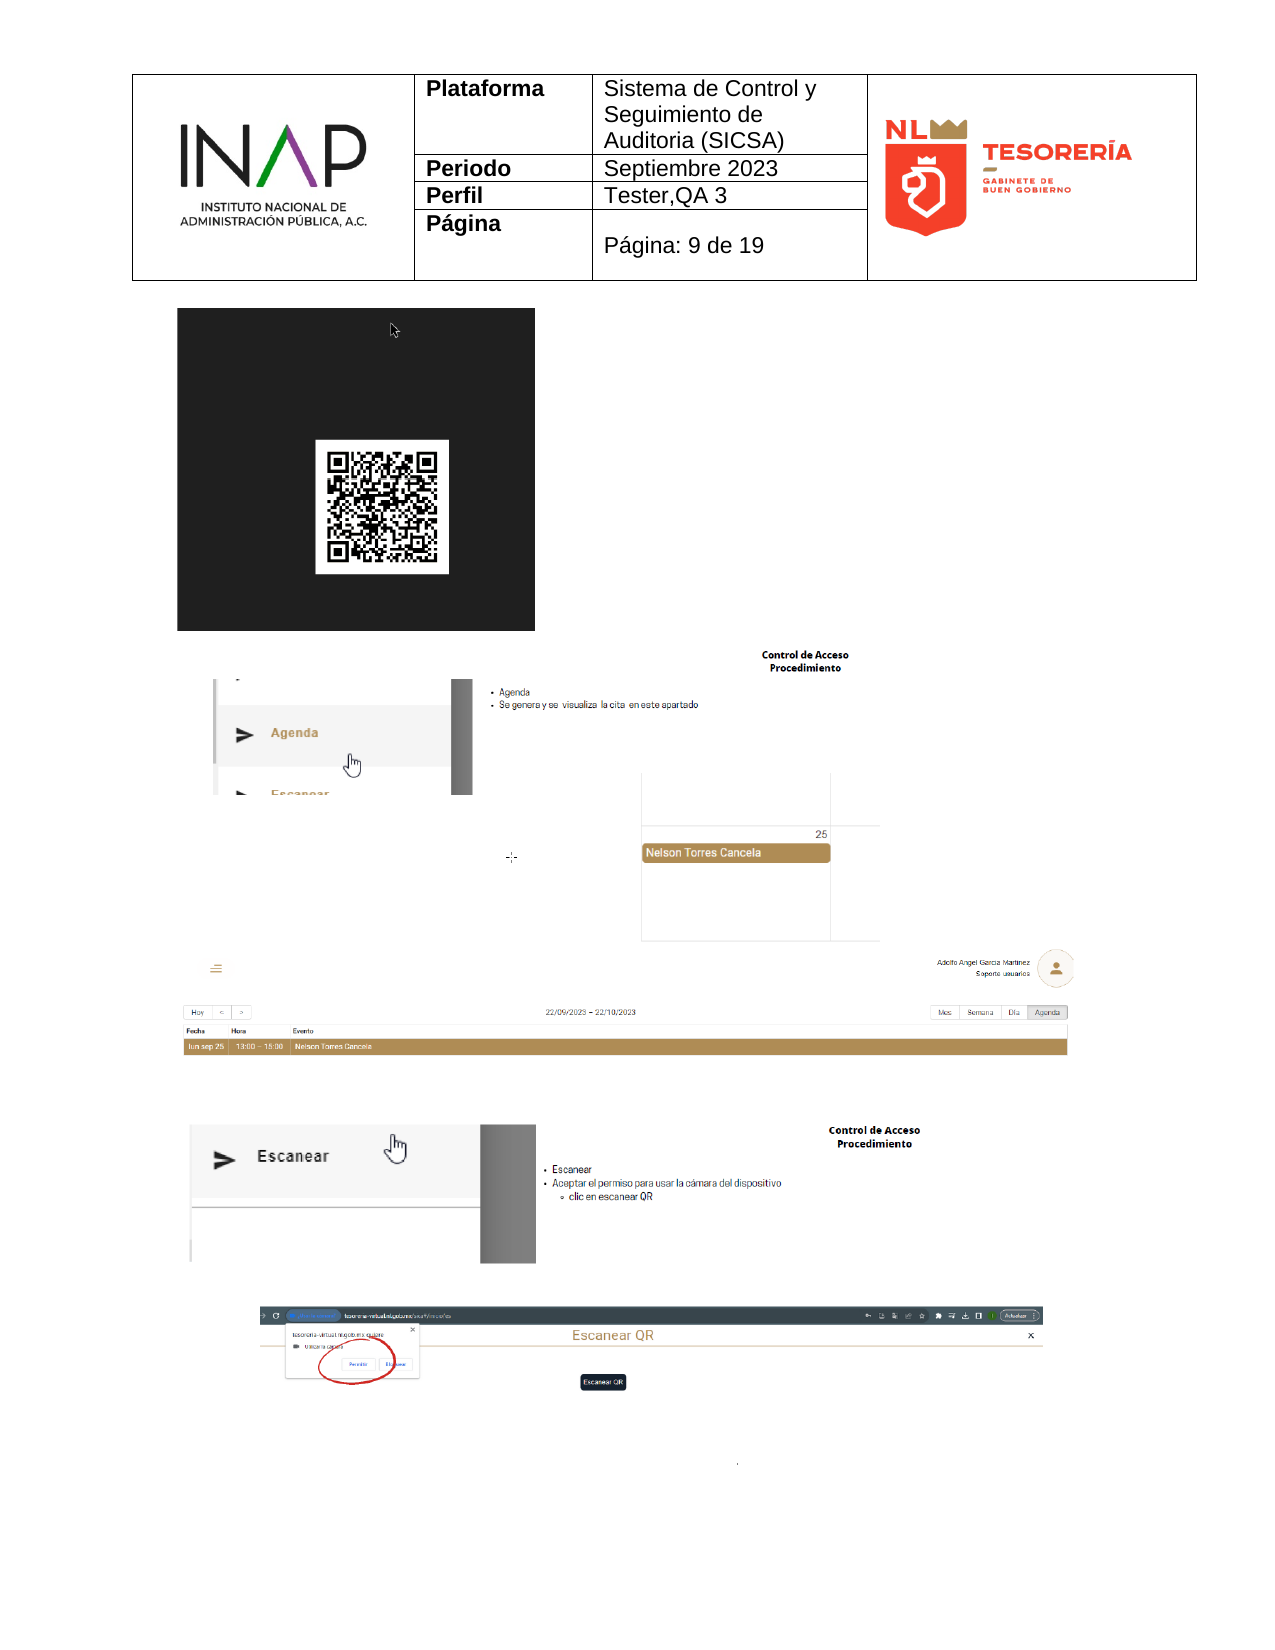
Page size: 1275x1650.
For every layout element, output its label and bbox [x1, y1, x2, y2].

picture [878, 117, 1135, 237]
picture [177, 649, 1098, 1073]
picture [177, 1091, 1098, 1465]
picture [143, 107, 400, 242]
picture [177, 308, 535, 631]
